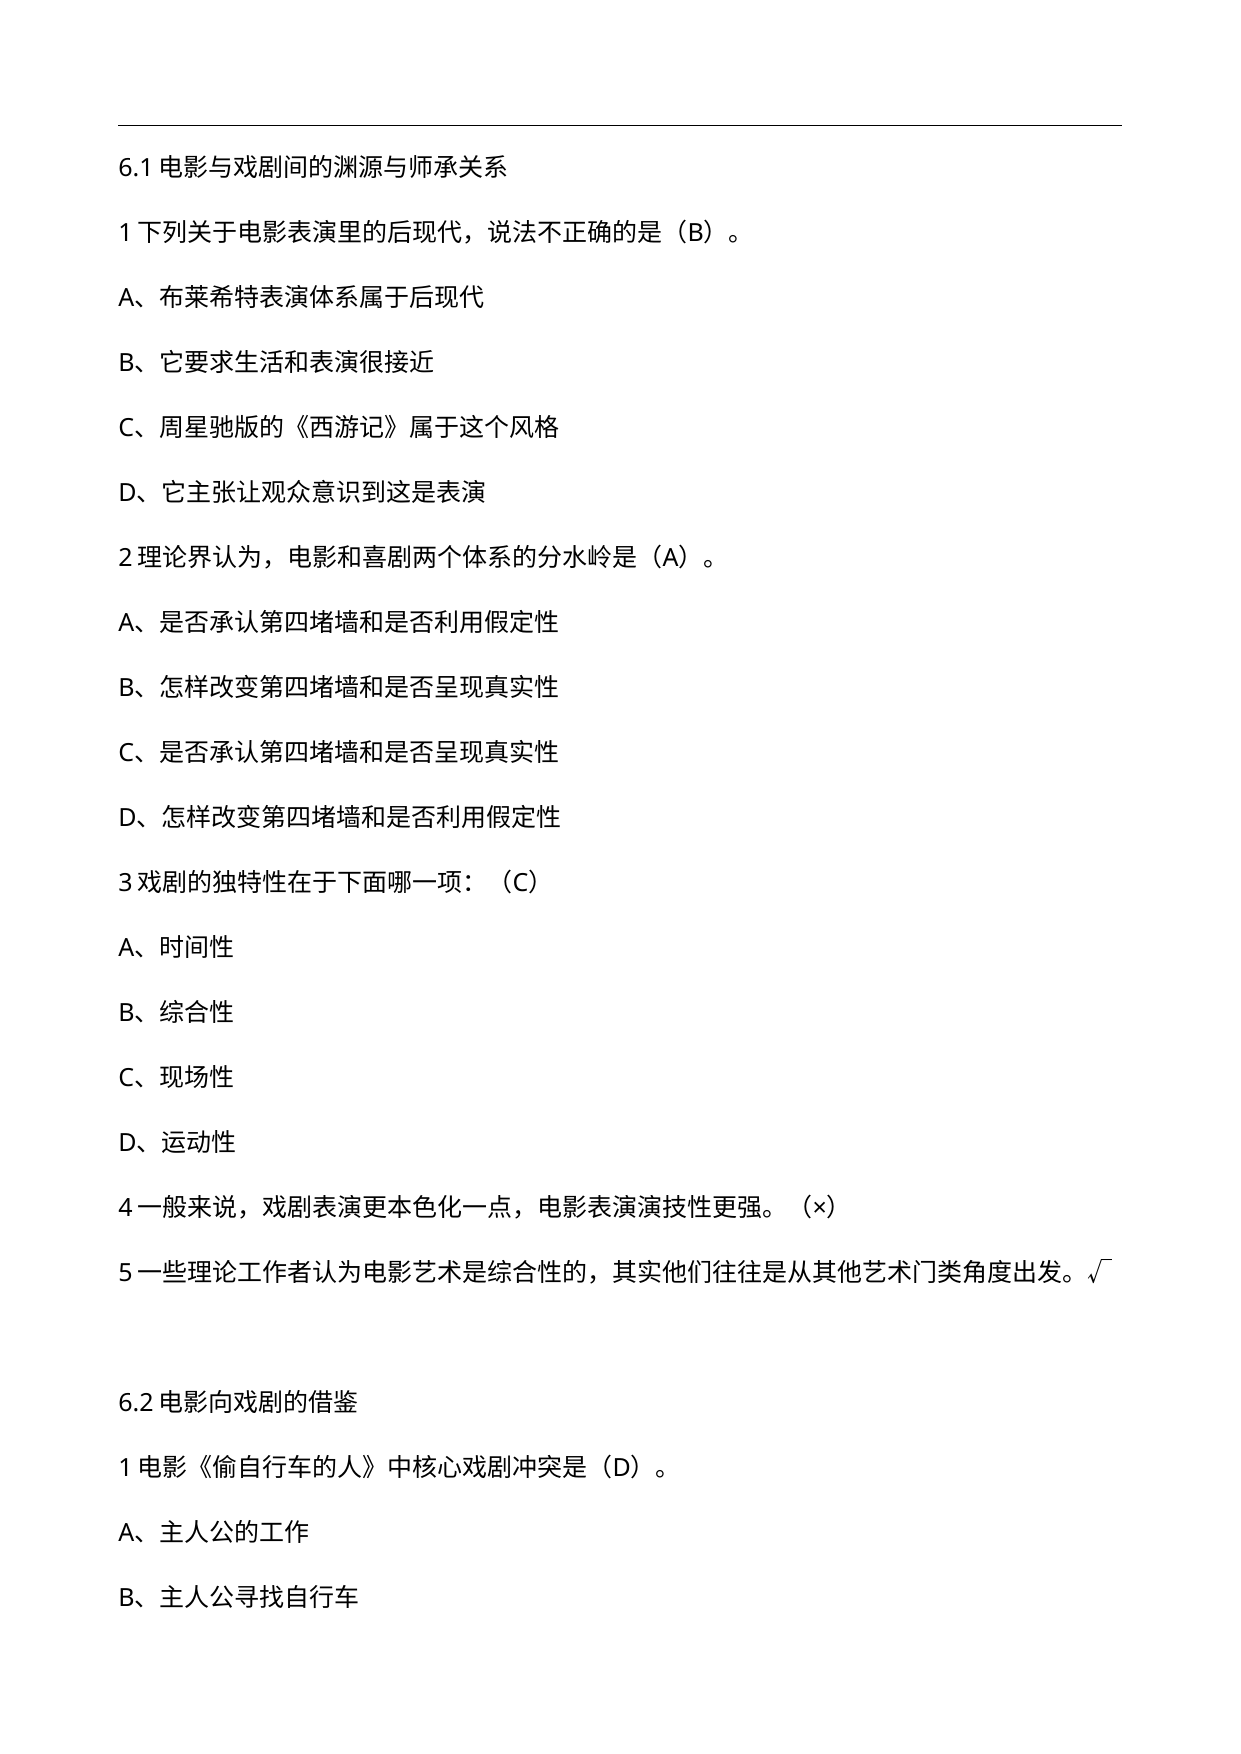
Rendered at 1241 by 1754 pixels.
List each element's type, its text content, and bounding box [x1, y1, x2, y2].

text C、是否承认第四堵墙和是否呈现真实性 [118, 718, 1122, 783]
text A、布莱希特表演体系属于后现代 [118, 263, 1122, 328]
text A、主人公的工作 [118, 1498, 1122, 1563]
text 6.2电影向戏剧的借鉴 [118, 1368, 1122, 1433]
text 6.1电影与戏剧间的渊源与师承关系 [118, 133, 1122, 198]
text D、怎样改变第四堵墙和是否利用假定性 [118, 783, 1122, 848]
text B、综合性 [118, 978, 1122, 1043]
text B、怎样改变第四堵墙和是否呈现真实性 [118, 653, 1122, 718]
text A、时间性 [118, 913, 1122, 978]
text 1下列关于电影表演里的后现代，说法不正确的是（B）。 [118, 198, 1122, 263]
text C、周星驰版的《西游记》属于这个风格 [118, 393, 1122, 458]
text A、是否承认第四堵墙和是否利用假定性 [118, 588, 1122, 653]
text D、它主张让观众意识到这是表演 [118, 458, 1122, 523]
text 2理论界认为，电影和喜剧两个体系的分水岭是（A）。 [118, 523, 1122, 588]
text 4一般来说，戏剧表演更本色化一点，电影表演演技性更强。（×） [118, 1173, 1122, 1238]
text B、它要求生活和表演很接近 [118, 328, 1122, 393]
text C、现场性 [118, 1043, 1122, 1108]
text 3戏剧的独特性在于下面哪一项：（C） [118, 848, 1122, 913]
text 1电影《偷自行车的人》中核心戏剧冲突是（D）。 [118, 1433, 1122, 1498]
text D、运动性 [118, 1108, 1122, 1173]
text 5一些理论工作者认为电影艺术是综合性的，其实他们往往是从其他艺术门类角度出发。√ [118, 1238, 1122, 1303]
text B、主人公寻找自行车 [118, 1563, 1122, 1628]
